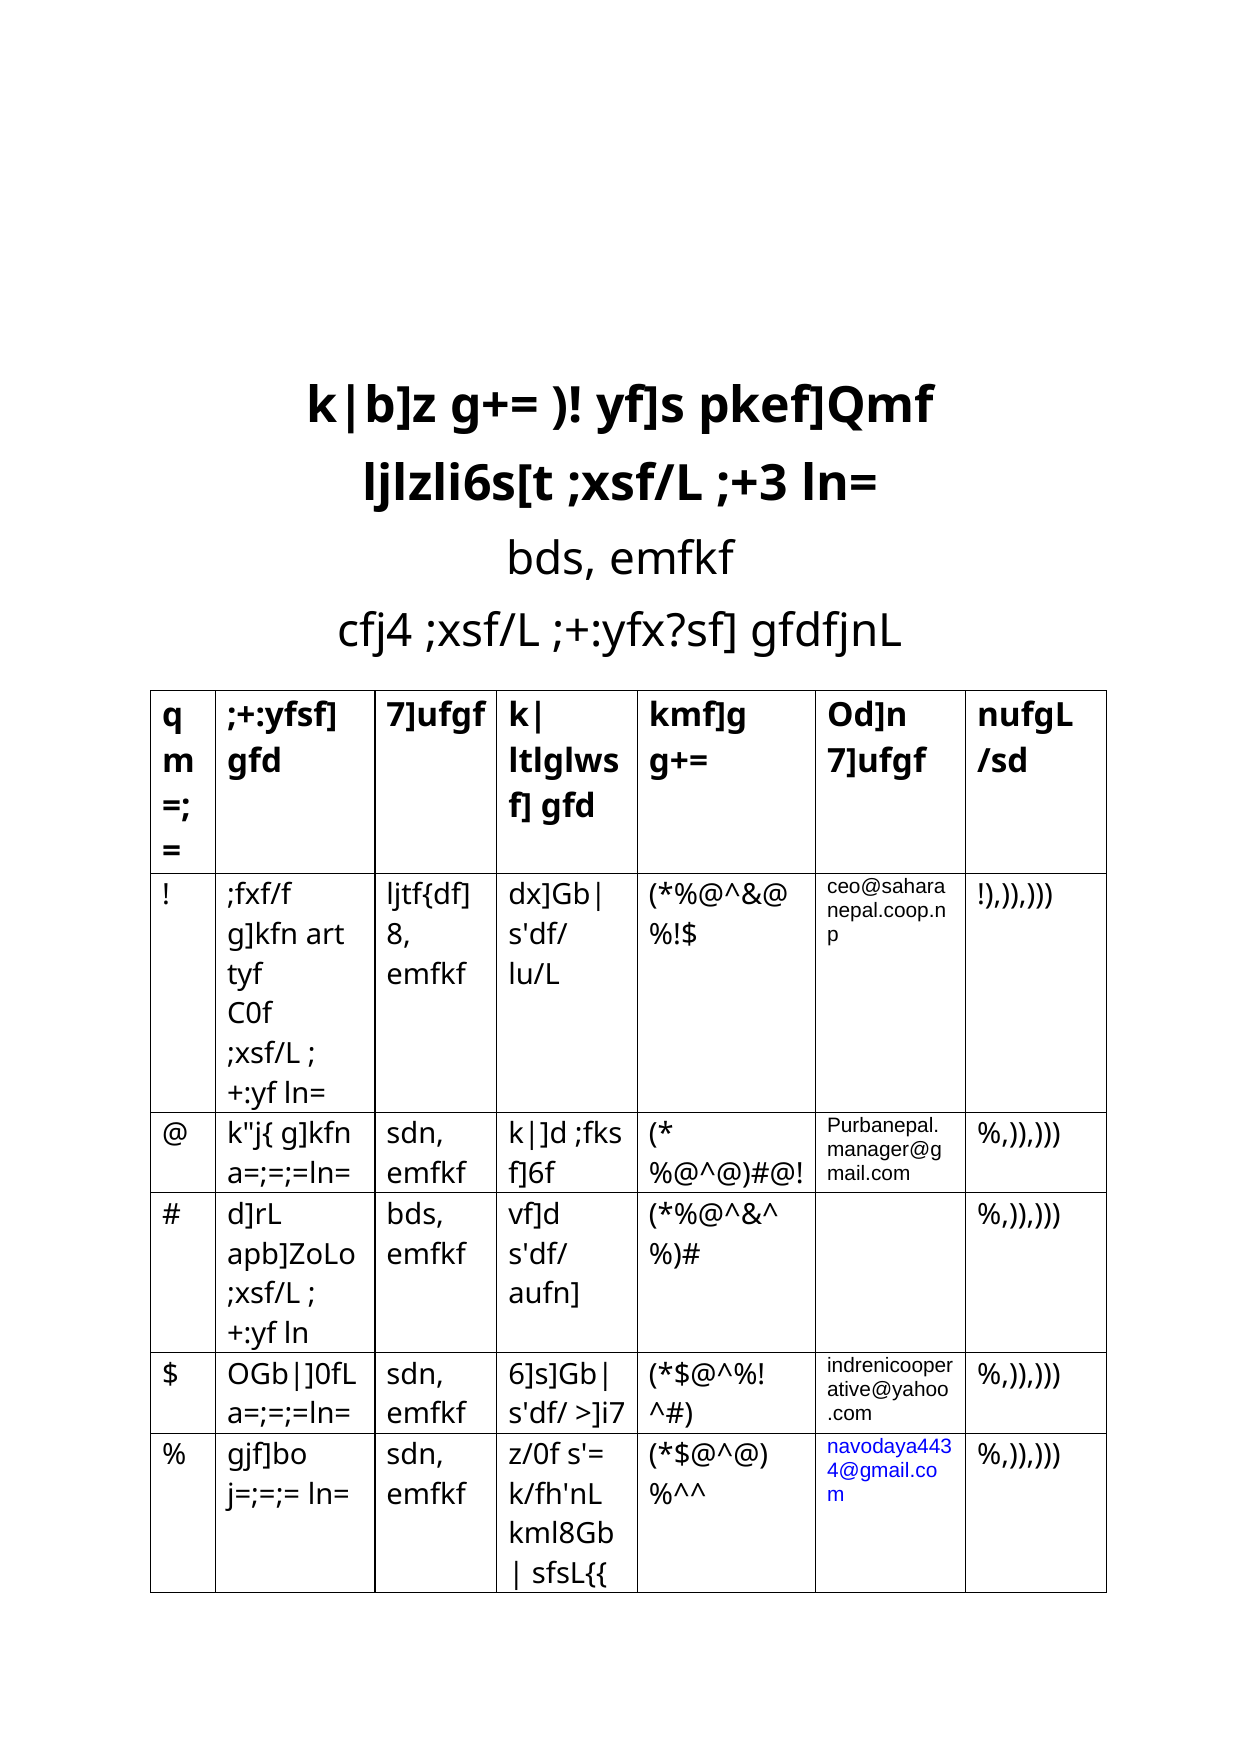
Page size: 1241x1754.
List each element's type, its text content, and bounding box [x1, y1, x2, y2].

table_cell sdn, emfkf [376, 1113, 496, 1192]
table_cell % [151, 1434, 215, 1592]
table_cell ! [151, 874, 215, 1112]
table_cell (*$@^%!^#) [638, 1353, 815, 1432]
table_cell (*%@^&^%)# [638, 1193, 815, 1352]
table_cell # [151, 1193, 215, 1352]
table_header kmf]g g+= [638, 691, 815, 873]
table_cell (*%@^&@%!$ [638, 874, 815, 1112]
table_cell k"j{ g]kfn a=;=;=ln= [216, 1113, 374, 1192]
table_cell gjf]bo j=;=;= ln= [216, 1434, 374, 1592]
text bds, emfkf [150, 526, 1090, 588]
table_header 7]ufgf [376, 691, 496, 873]
table_cell indrenicooperative@yahoo.com [816, 1353, 965, 1432]
table_header nufgL /sd [966, 691, 1106, 873]
table_cell %,)),))) [966, 1353, 1106, 1432]
table_cell k|]d ;fksf]6f [497, 1113, 637, 1192]
table_cell Purbanepal.manager@gmail.com [816, 1113, 965, 1192]
table_cell sdn, emfkf [376, 1353, 496, 1432]
table_cell $ [151, 1353, 215, 1432]
table_cell dx]Gb| s'df/ lu/L [497, 874, 637, 1112]
table_cell (*$@^@)%^^ [638, 1434, 815, 1592]
table_cell ceo@saharanepal.coop.np [816, 874, 965, 1112]
table_header qm=;= [151, 691, 215, 873]
table_cell !),)),))) [966, 874, 1106, 1112]
table_cell [816, 1193, 965, 1352]
table_cell (*%@^@)#@! [638, 1113, 815, 1192]
table_cell vf]d s'df/ aufn] [497, 1193, 637, 1352]
table_cell d]rL apb]ZoLo ;xsf/L ;+:yf ln [216, 1193, 374, 1352]
table_cell %,)),))) [966, 1193, 1106, 1352]
table_header ;+:yfsf] gfd [216, 691, 374, 873]
table_cell OGb|]0fL a=;=;=ln= [216, 1353, 374, 1432]
table_cell navodaya4434@gmail.com [816, 1434, 965, 1592]
table_cell ;fxf/f g]kfn art tyf C0f ;xsf/L ;+:yf ln= [216, 874, 374, 1112]
table_cell z/0f s'= k/fh'nL kml8Gb| sfsL{{ [497, 1434, 637, 1592]
text cfj4 ;xsf/L ;+:yfx?sf] gfdfjnL [150, 597, 1090, 660]
table_cell %,)),))) [966, 1434, 1106, 1592]
table_header Od]n 7]ufgf [816, 691, 965, 873]
table_cell bds, emfkf [376, 1193, 496, 1352]
table_cell ljtf{df]8, emfkf [376, 874, 496, 1112]
table_cell 6]s]Gb| s'df/ >]i7 [497, 1353, 637, 1432]
table_header k|ltlglwsf] gfd [497, 691, 637, 873]
table_cell %,)),))) [966, 1113, 1106, 1192]
text k|b]z g+= )! yf]s pkef]Qmf ljlzli6s[t ;xsf/L ;+3 ln= [150, 369, 1090, 516]
table_cell @ [151, 1113, 215, 1192]
table_cell sdn, emfkf [376, 1434, 496, 1592]
